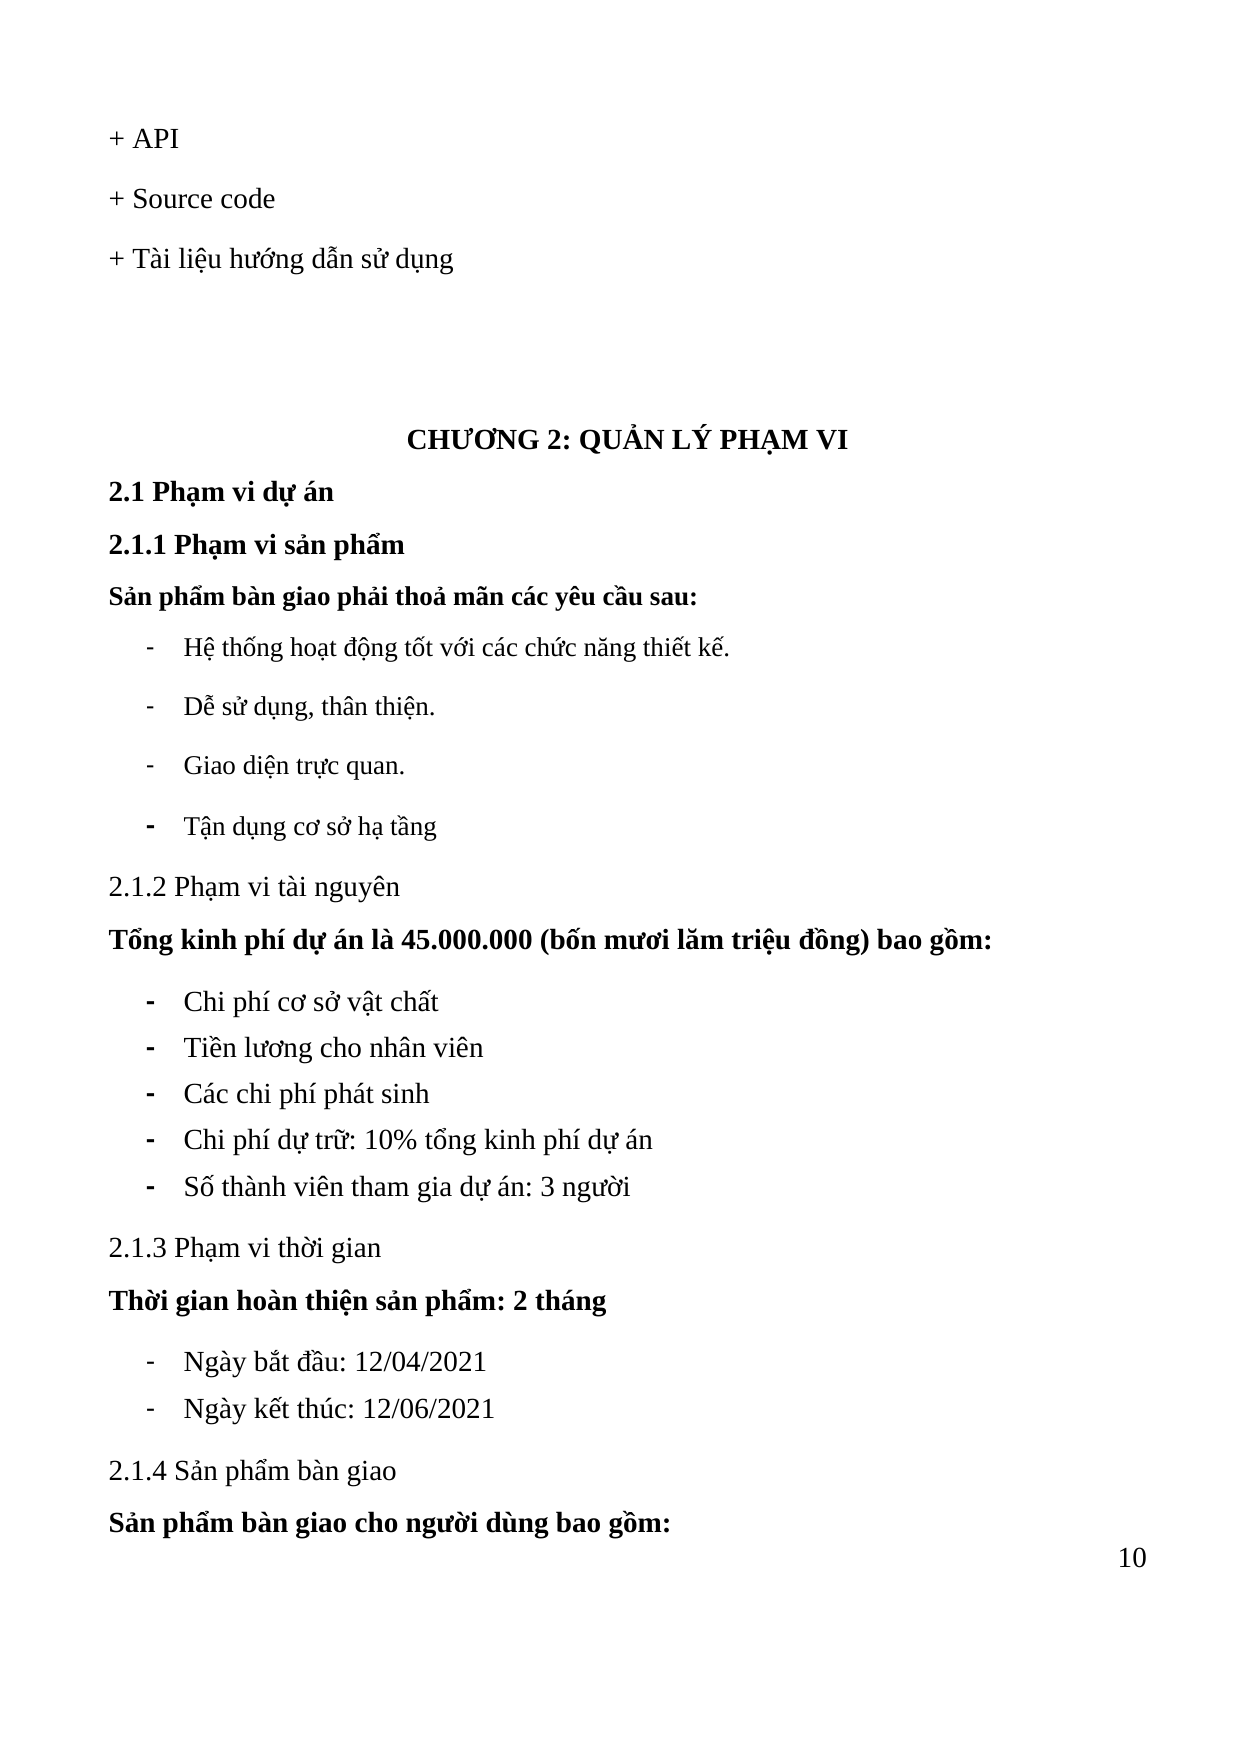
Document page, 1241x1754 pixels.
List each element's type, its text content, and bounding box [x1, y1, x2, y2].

list Ngày kết thúc: 12/06/2021 [146, 1390, 1146, 1425]
list Hệ thống hoạt động tốt với các chức năng thiết kế. [146, 630, 1146, 663]
text 2.1.1 Phạm vi sản phẩm [108, 527, 1146, 561]
text CHƯƠNG 2: QUẢN LÝ PHẠM VI [108, 422, 1146, 455]
list Các chi phí phát sinh [146, 1075, 1146, 1111]
text Sản phẩm bàn giao cho người dùng bao gồm: [108, 1506, 1146, 1539]
text + API [108, 121, 1146, 154]
text 2.1.4 Sản phẩm bàn giao [108, 1453, 1146, 1486]
text Sản phẩm bàn giao phải thoả mãn các yêu cầu sau: [108, 580, 1146, 611]
list Tiền lương cho nhân viên [146, 1029, 1146, 1064]
text 2.1 Phạm vi dự án [108, 474, 1146, 508]
text 2.1.2 Phạm vi tài nguyên [108, 869, 1146, 903]
text Thời gian hoàn thiện sản phẩm: 2 tháng [108, 1283, 1146, 1317]
list Giao diện trực quan. [146, 748, 1146, 781]
text 2.1.3 Phạm vi thời gian [108, 1231, 1146, 1264]
text + Source code [108, 181, 1146, 214]
list Dễ sử dụng, thân thiện. [146, 689, 1146, 722]
list Tận dụng cơ sở hạ tầng [146, 807, 1146, 842]
text Tổng kinh phí dự án là 45.000.000 (bốn mươi lăm triệu đồng) bao gồm: [108, 922, 1146, 956]
list Số thành viên tham gia dự án: 3 người [146, 1168, 1146, 1203]
text + Tài liệu hướng dẫn sử dụng [108, 241, 1146, 275]
list Chi phí cơ sở vật chất [146, 983, 1146, 1018]
list Ngày bắt đầu: 12/04/2021 [146, 1343, 1146, 1379]
list Chi phí dự trữ: 10% tổng kinh phí dự án [146, 1121, 1146, 1157]
